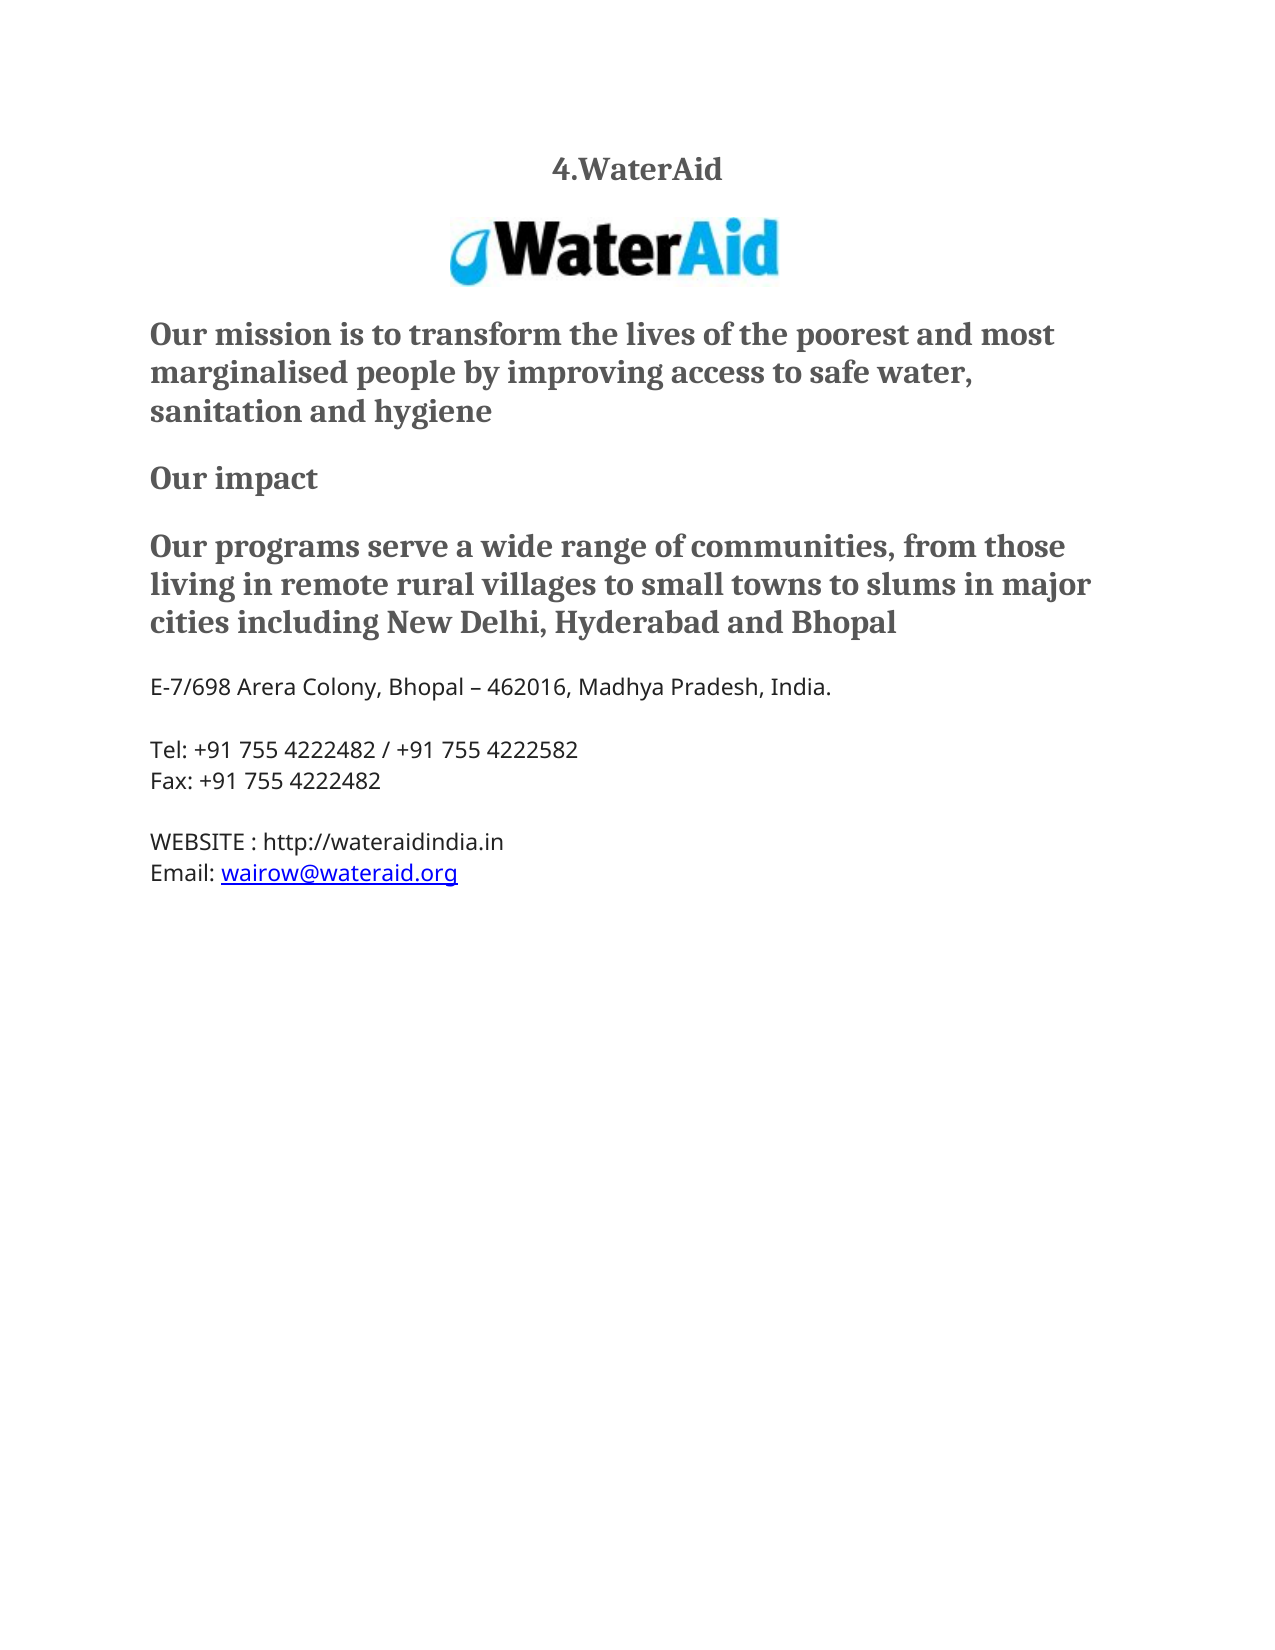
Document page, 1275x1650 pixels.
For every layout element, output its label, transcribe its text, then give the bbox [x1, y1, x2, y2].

text Our mission is to transform the lives of the poorest and most marginalised people by improving access to safe water, sanitation and hygiene [150, 315, 1125, 430]
text 4.WaterAid [150, 150, 1125, 188]
text WEBSITE : http://wateraidindia.in Email: wairow@wateraid.org [458, 825, 1125, 888]
text Our impact [150, 459, 1125, 498]
text E-7/698 Arera Colony, Bhopal – 462016, Madhya Pradesh, India. Tel: +91 755 4222482 / +91 755 4222582 Fax: +91 755 4222482 [150, 671, 1125, 796]
text Our programs serve a wide range of communities, from those living in remote rural villages to small towns to slums in major cities including New Delhi, Hyderabad and Bhopal [150, 527, 1125, 642]
picture [450, 217, 780, 287]
